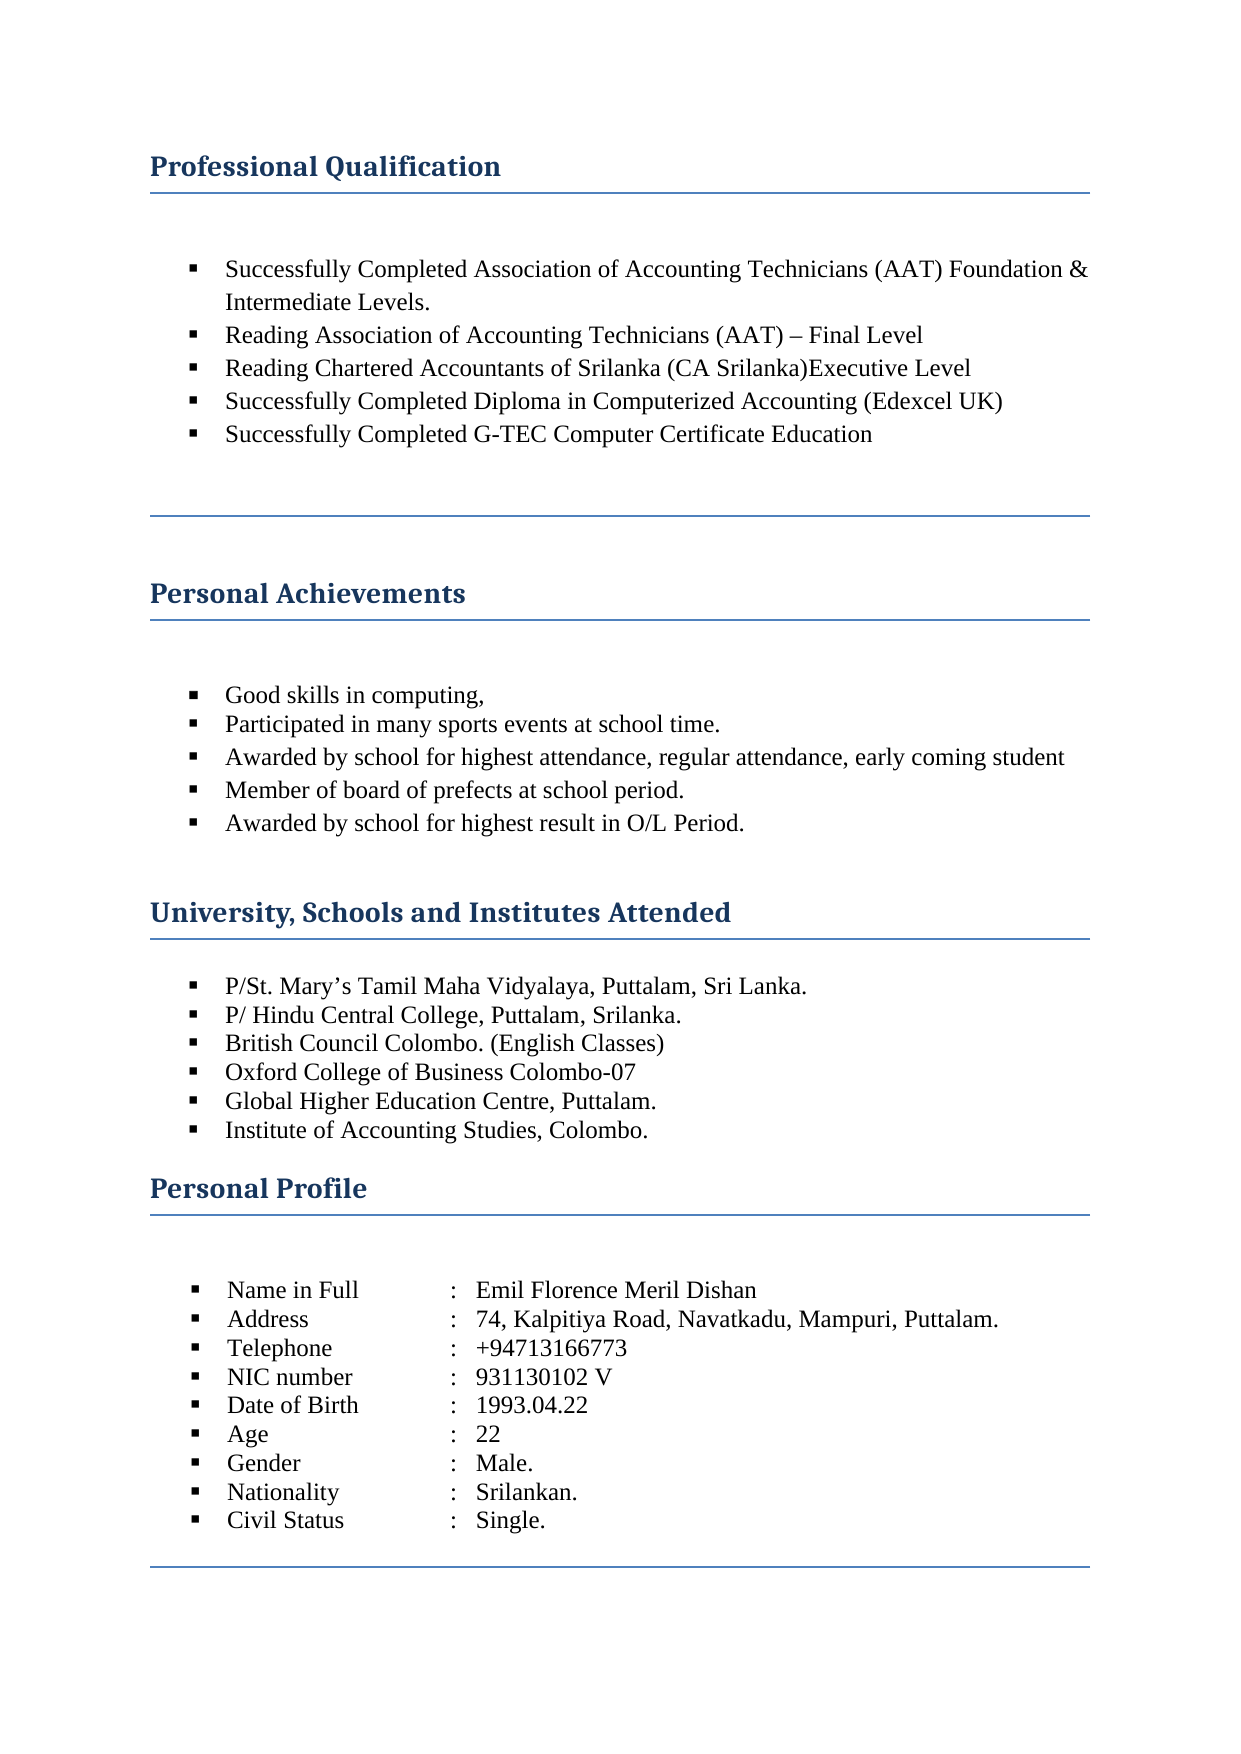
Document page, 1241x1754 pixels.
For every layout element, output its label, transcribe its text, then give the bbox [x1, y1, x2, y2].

list Telephone : +94713166773 [189, 1333, 1090, 1362]
list P/St. Mary’s Tamil Maha Vidyalaya, Puttalam, Sri Lanka. [187, 971, 1090, 1000]
list Reading Association of Accounting Technicians (AAT) – Final Level [187, 320, 1090, 349]
list Reading Chartered Accountants of Srilanka (CA Srilanka)Executive Level [187, 353, 1090, 382]
list Oxford College of Business Colombo-07 [187, 1057, 1090, 1086]
title University, Schools and Institutes Attended [150, 896, 1090, 938]
list Good skills in computing, [187, 681, 1090, 709]
list Name in Full : Emil Florence Meril Dishan [189, 1276, 1090, 1304]
list Awarded by school for highest attendance, regular attendance, early coming student [187, 742, 1090, 771]
list Nationality : Srilankan. [189, 1477, 1090, 1506]
list Participated in many sports events at school time. [187, 709, 1090, 738]
list Age : 22 [189, 1419, 1090, 1448]
title Personal Profile [150, 1172, 1090, 1214]
list Institute of Accounting Studies, Colombo. [187, 1115, 1090, 1143]
list Successfully Completed Diploma in Computerized Accounting (Edexcel UK) [187, 386, 1090, 415]
list Civil Status : Single. [189, 1506, 1090, 1534]
list P/ Hindu Central College, Puttalam, Srilanka. [187, 1000, 1090, 1028]
list Gender : Male. [189, 1448, 1090, 1477]
title Personal Achievements [150, 577, 1090, 619]
list Successfully Completed G-TEC Computer Certificate Education [187, 419, 1090, 448]
list Address : 74, Kalpitiya Road, Navatkadu, Mampuri, Puttalam. [189, 1304, 1090, 1333]
list Member of board of prefects at school period. [187, 775, 1090, 804]
list Date of Birth : 1993.04.22 [189, 1391, 1090, 1419]
list British Council Colombo. (English Classes) [187, 1028, 1090, 1057]
list Successfully Completed Association of Accounting Technicians (AAT) Foundation & Intermediate Levels. [187, 254, 1090, 316]
list Global Higher Education Centre, Puttalam. [187, 1086, 1090, 1115]
list Awarded by school for highest result in O/L Period. [187, 808, 1090, 837]
list NIC number : 931130102 V [189, 1362, 1090, 1391]
title Professional Qualification [150, 150, 1090, 192]
